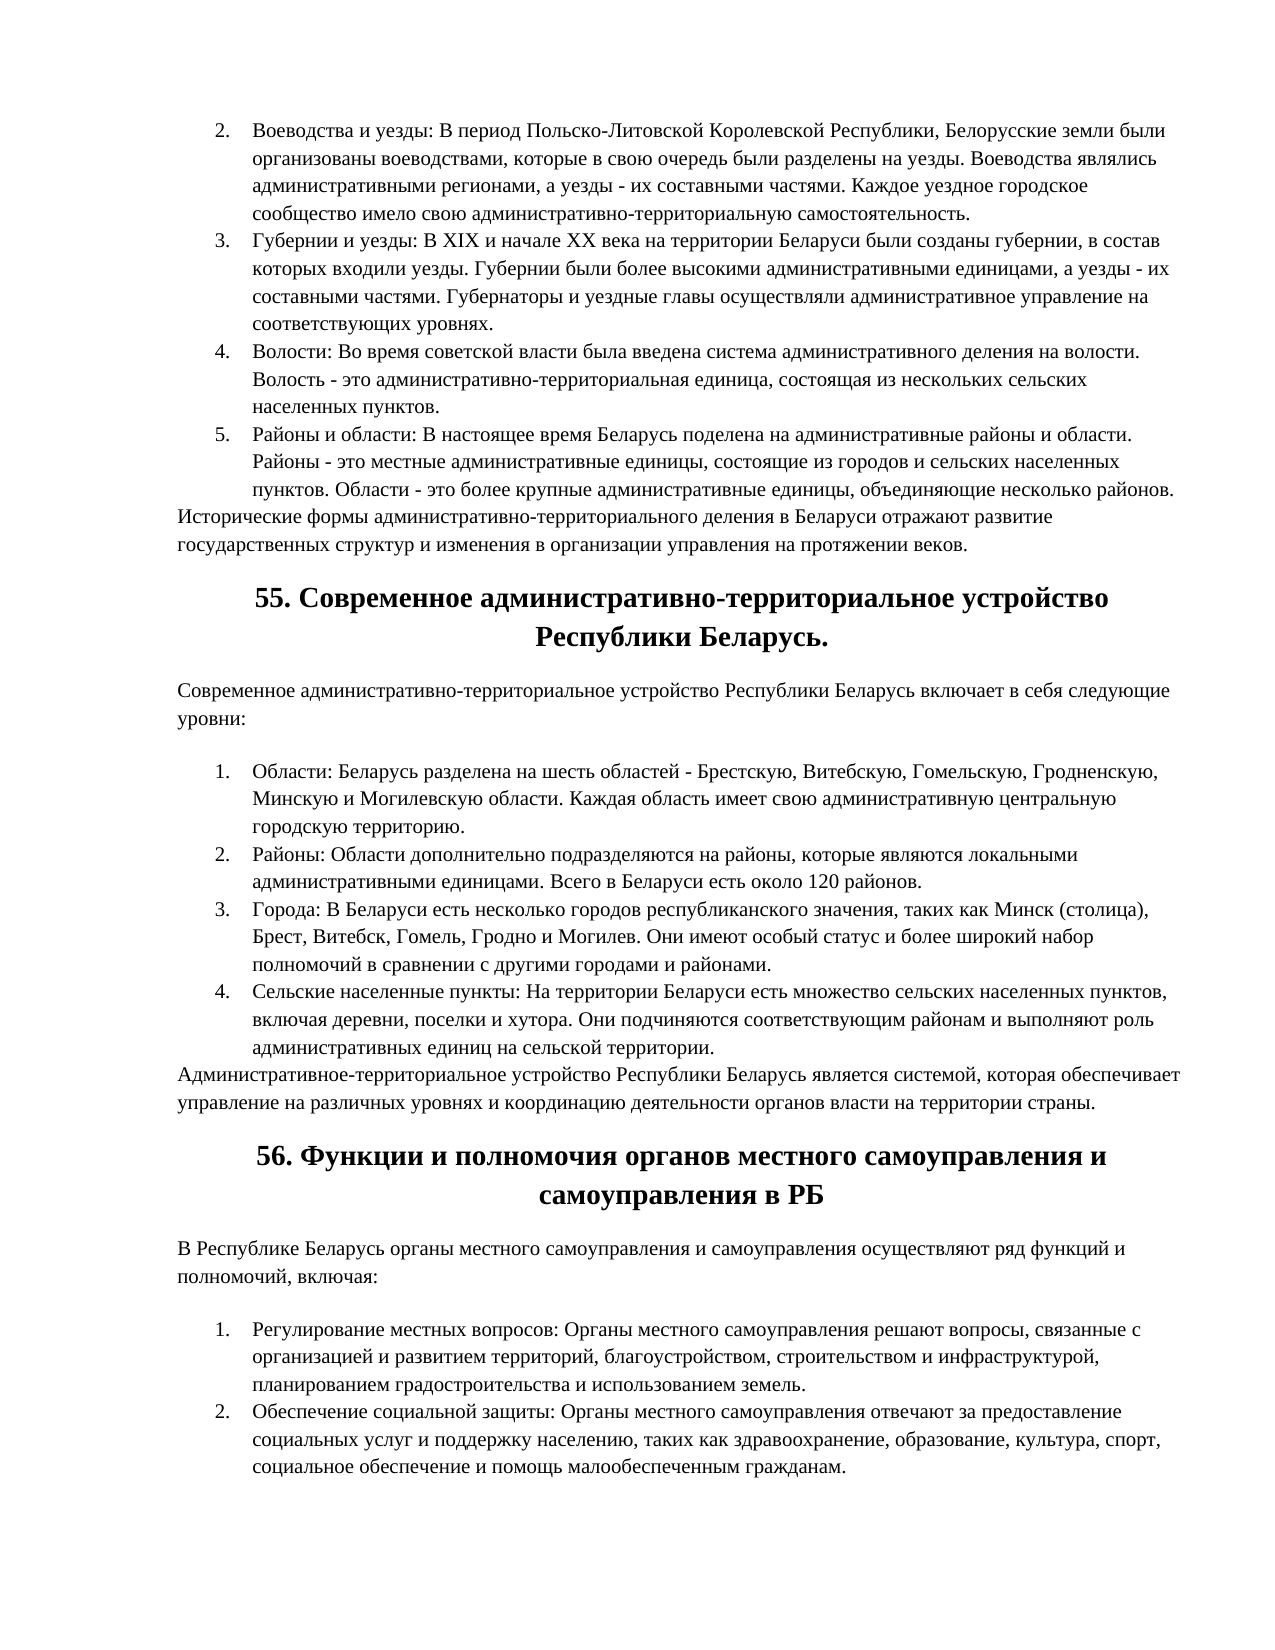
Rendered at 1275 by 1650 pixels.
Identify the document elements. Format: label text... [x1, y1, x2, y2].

text Современное административно-территориальное устройство Республики Беларусь включает в себя следующие уровни: [177, 678, 1186, 730]
text Административное-территориальное устройство Республики Беларусь является системой, которая обеспечивает управление на различных уровнях и координацию деятельности органов власти на территории страны. [177, 1062, 1186, 1114]
list Области: Беларусь разделена на шесть областей - Брестскую, Витебскую, Гомельскую, Гродненскую, Минскую и Могилевскую области. Каждая область имеет свою административную центральную городскую территорию. [214, 759, 1186, 838]
list Воеводства и уезды: В период Польско-Литовской Королевской Республики, Белорусские земли были организованы воеводствами, которые в свою очередь были разделены на уезды. Воеводства являлись административными регионами, а уезды - их составными частями. Каждое уездное городское сообщество имело свою административно-территориальную самостоятельность. [214, 118, 1186, 225]
text В Республике Беларусь органы местного самоуправления и самоуправления осуществляют ряд функций и полномочий, включая: [177, 1236, 1186, 1288]
text Исторические формы административно-территориального деления в Беларуси отражают развитие государственных структур и изменения в организации управления на протяжении веков. [177, 504, 1186, 556]
text 55. Современное административно-территориальное устройство Республики Беларусь. [177, 581, 1186, 653]
list Районы: Области дополнительно подразделяются на районы, которые являются локальными административными единицами. Всего в Беларуси есть около 120 районов. [214, 841, 1186, 893]
list Города: В Беларуси есть несколько городов республиканского значения, таких как Минск (столица), Брест, Витебск, Гомель, Гродно и Могилев. Они имеют особый статус и более широкий набор полномочий в сравнении с другими городами и районами. [214, 897, 1186, 976]
list Сельские населенные пункты: На территории Беларуси есть множество сельских населенных пунктов, включая деревни, поселки и хутора. Они подчиняются соответствующим районам и выполняют роль административных единиц на сельской территории. [214, 979, 1186, 1059]
list Губернии и уезды: В XIX и начале XX века на территории Беларуси были созданы губернии, в состав которых входили уезды. Губернии были более высокими административными единицами, а уезды - их составными частями. Губернаторы и уездные главы осуществляли административное управление на соответствующих уровнях. [214, 228, 1186, 335]
list Районы и области: В настоящее время Беларусь поделена на административные районы и области. Районы - это местные административные единицы, состоящие из городов и сельских населенных пунктов. Области - это более крупные административные единицы, объединяющие несколько районов. [214, 422, 1186, 501]
list Регулирование местных вопросов: Органы местного самоуправления решают вопросы, связанные с организацией и развитием территорий, благоустройством, строительством и инфраструктурой, планированием градостроительства и использованием земель. [214, 1316, 1186, 1396]
list Обеспечение социальной защиты: Органы местного самоуправления отвечают за предоставление социальных услуг и поддержку населению, таких как здравоохранение, образование, культура, спорт, социальное обеспечение и помощь малообеспеченным гражданам. [214, 1399, 1186, 1478]
text 56. Функции и полномочия органов местного самоуправления и самоуправления в РБ [177, 1138, 1186, 1210]
list Волости: Во время советской власти была введена система административного деления на волости. Волость - это административно-территориальная единица, состоящая из нескольких сельских населенных пунктов. [214, 339, 1186, 418]
